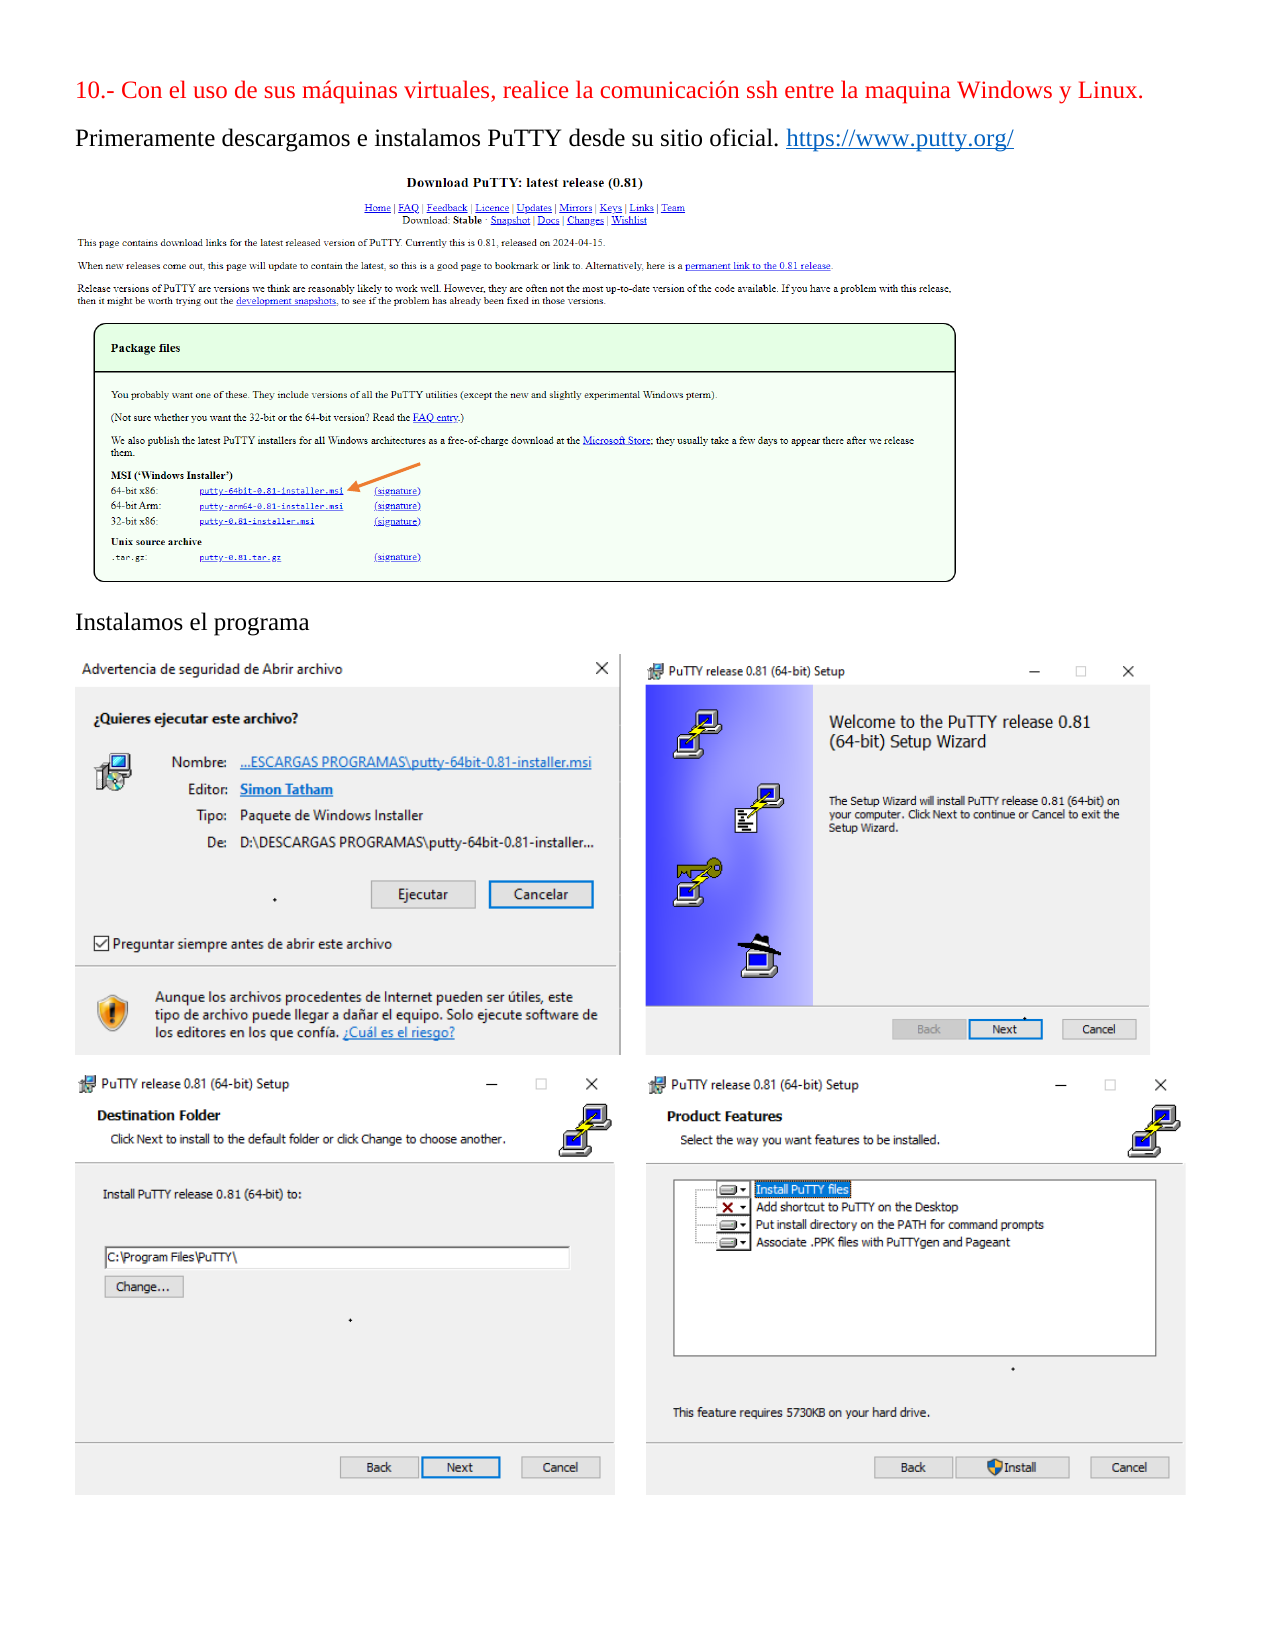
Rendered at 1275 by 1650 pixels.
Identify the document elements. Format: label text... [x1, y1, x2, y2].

picture [646, 1074, 1186, 1495]
picture [75, 654, 621, 1055]
text 10.- Con el uso de sus máquinas virtuales, realice la comunicación ssh entre la maquina Windows y Linux. [75, 75, 1200, 104]
picture [75, 170, 961, 588]
text Primeramente descargamos e instalamos PuTTY desde su sitio oficial. https://www.putty.org/ [75, 123, 1200, 151]
picture [75, 1073, 615, 1495]
picture [645, 659, 1151, 1055]
text Instalamos el programa [75, 607, 1200, 635]
